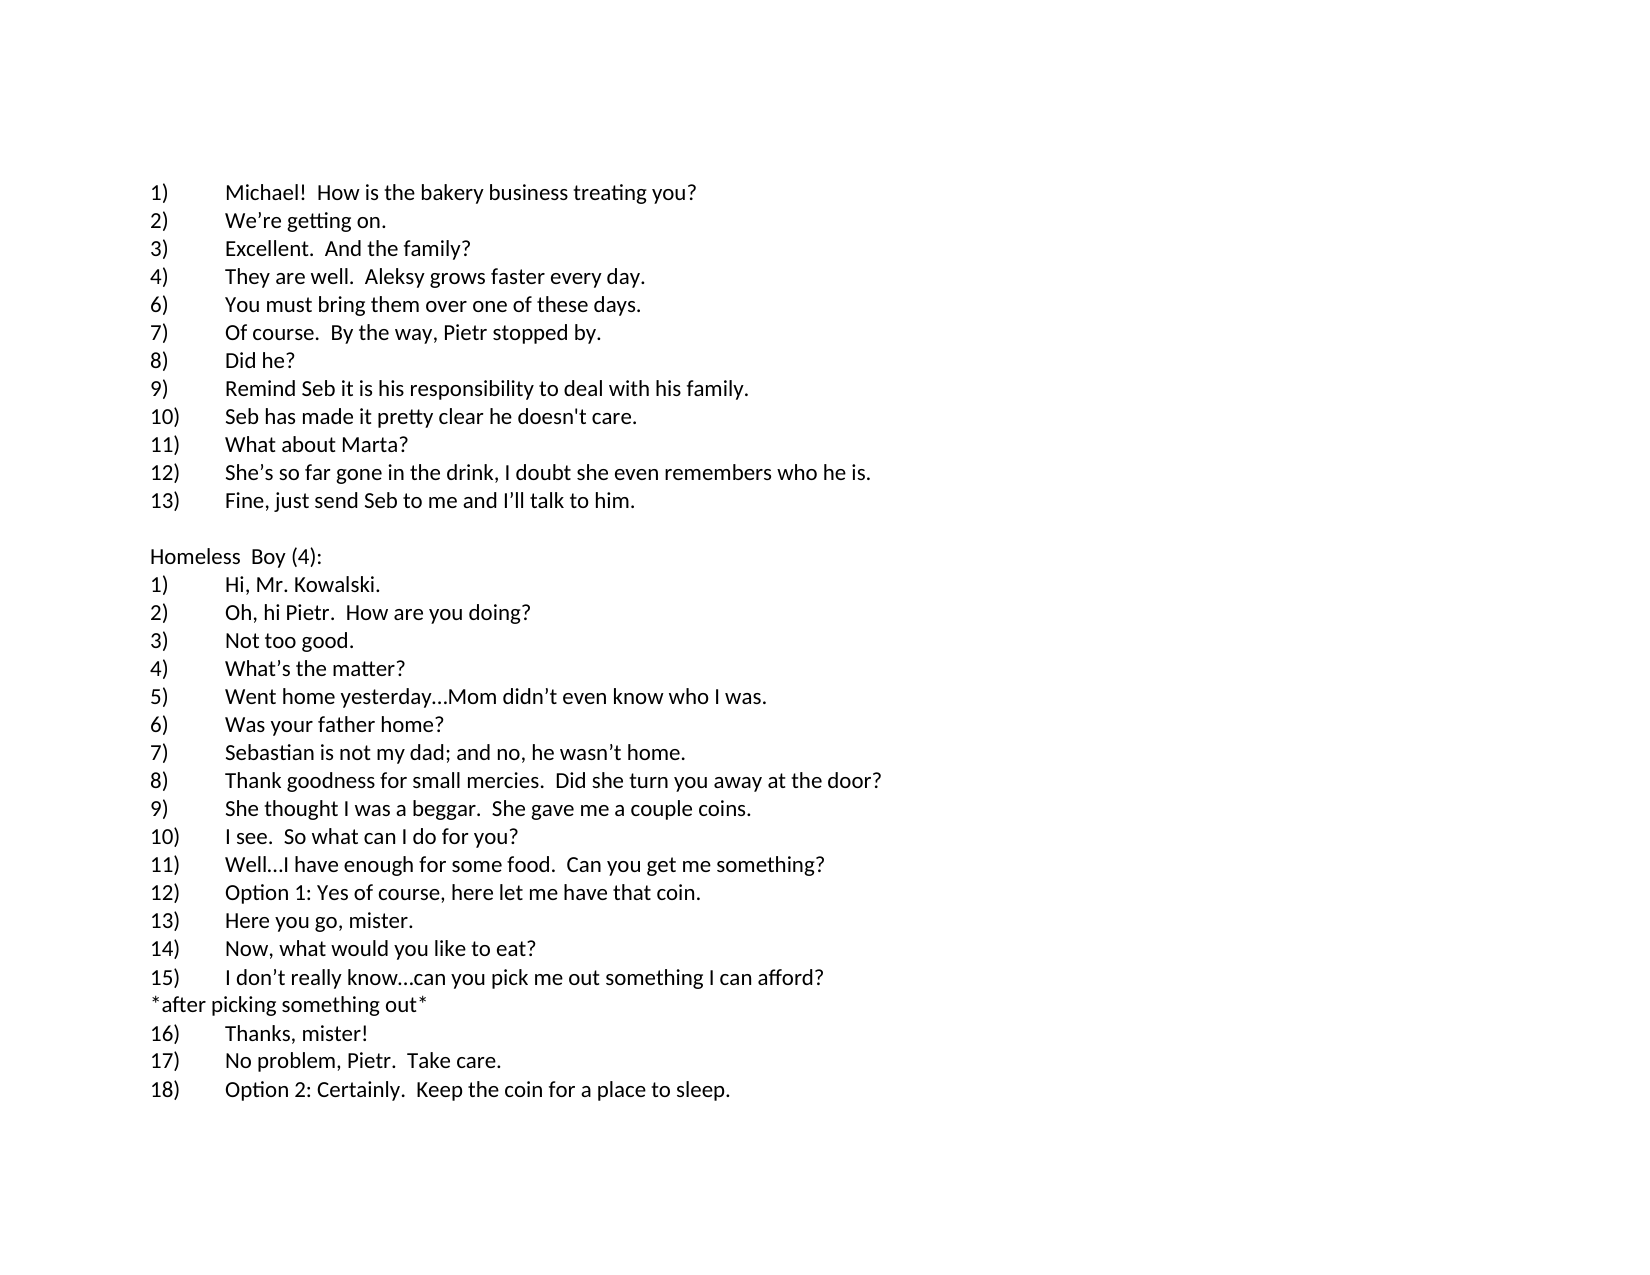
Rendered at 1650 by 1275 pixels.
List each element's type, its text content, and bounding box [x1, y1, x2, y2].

text 17) No problem, Pietr. Take care. [150, 1047, 1500, 1075]
text 12) Option 1: Yes of course, here let me have that coin. [150, 878, 1500, 907]
text 15) I don’t really know…can you pick me out something I can afford? [150, 963, 1500, 991]
text 2) Oh, hi Pietr. How are you doing? [150, 598, 1500, 626]
text 11) What about Marta? [150, 430, 1500, 458]
text 4) They are well. Aleksy grows faster every day. [150, 262, 1500, 290]
text 4) What’s the matter? [150, 654, 1500, 682]
text 6) Was your father home? [150, 710, 1500, 738]
text 3) Not too good. [150, 626, 1500, 654]
text 3) Excellent. And the family? [150, 234, 1500, 262]
text 1) Michael! How is the bakery business treating you? [150, 178, 1500, 206]
text 11) Well…I have enough for some food. Can you get me something? [150, 851, 1500, 878]
text 13) Here you go, mister. [150, 907, 1500, 934]
text 12) She’s so far gone in the drink, I doubt she even remembers who he is. [150, 458, 1500, 486]
text 5) Went home yesterday…Mom didn’t even know who I was. [150, 682, 1500, 710]
text 10) Seb has made it pretty clear he doesn't care. [150, 402, 1500, 430]
text 14) Now, what would you like to eat? [150, 934, 1500, 963]
text 7) Sebastian is not my dad; and no, he wasn’t home. [150, 738, 1500, 766]
text Homeless Boy (4): [150, 542, 1500, 570]
text 2) We’re getting on. [150, 206, 1500, 234]
text 18) Option 2: Certainly. Keep the coin for a place to sleep. [150, 1075, 1500, 1103]
text 9) Remind Seb it is his responsibility to deal with his family. [150, 374, 1500, 402]
text 9) She thought I was a beggar. She gave me a couple coins. [150, 794, 1500, 822]
text 6) You must bring them over one of these days. [150, 290, 1500, 318]
text 13) Fine, just send Seb to me and I’ll talk to him. [150, 486, 1500, 514]
text 7) Of course. By the way, Pietr stopped by. [150, 318, 1500, 346]
text 16) Thanks, mister! [150, 1019, 1500, 1047]
text 1) Hi, Mr. Kowalski. [150, 570, 1500, 598]
text 10) I see. So what can I do for you? [150, 822, 1500, 851]
text *after picking something out* [150, 991, 1500, 1019]
text 8) Did he? [150, 346, 1500, 374]
text 8) Thank goodness for small mercies. Did she turn you away at the door? [150, 766, 1500, 794]
